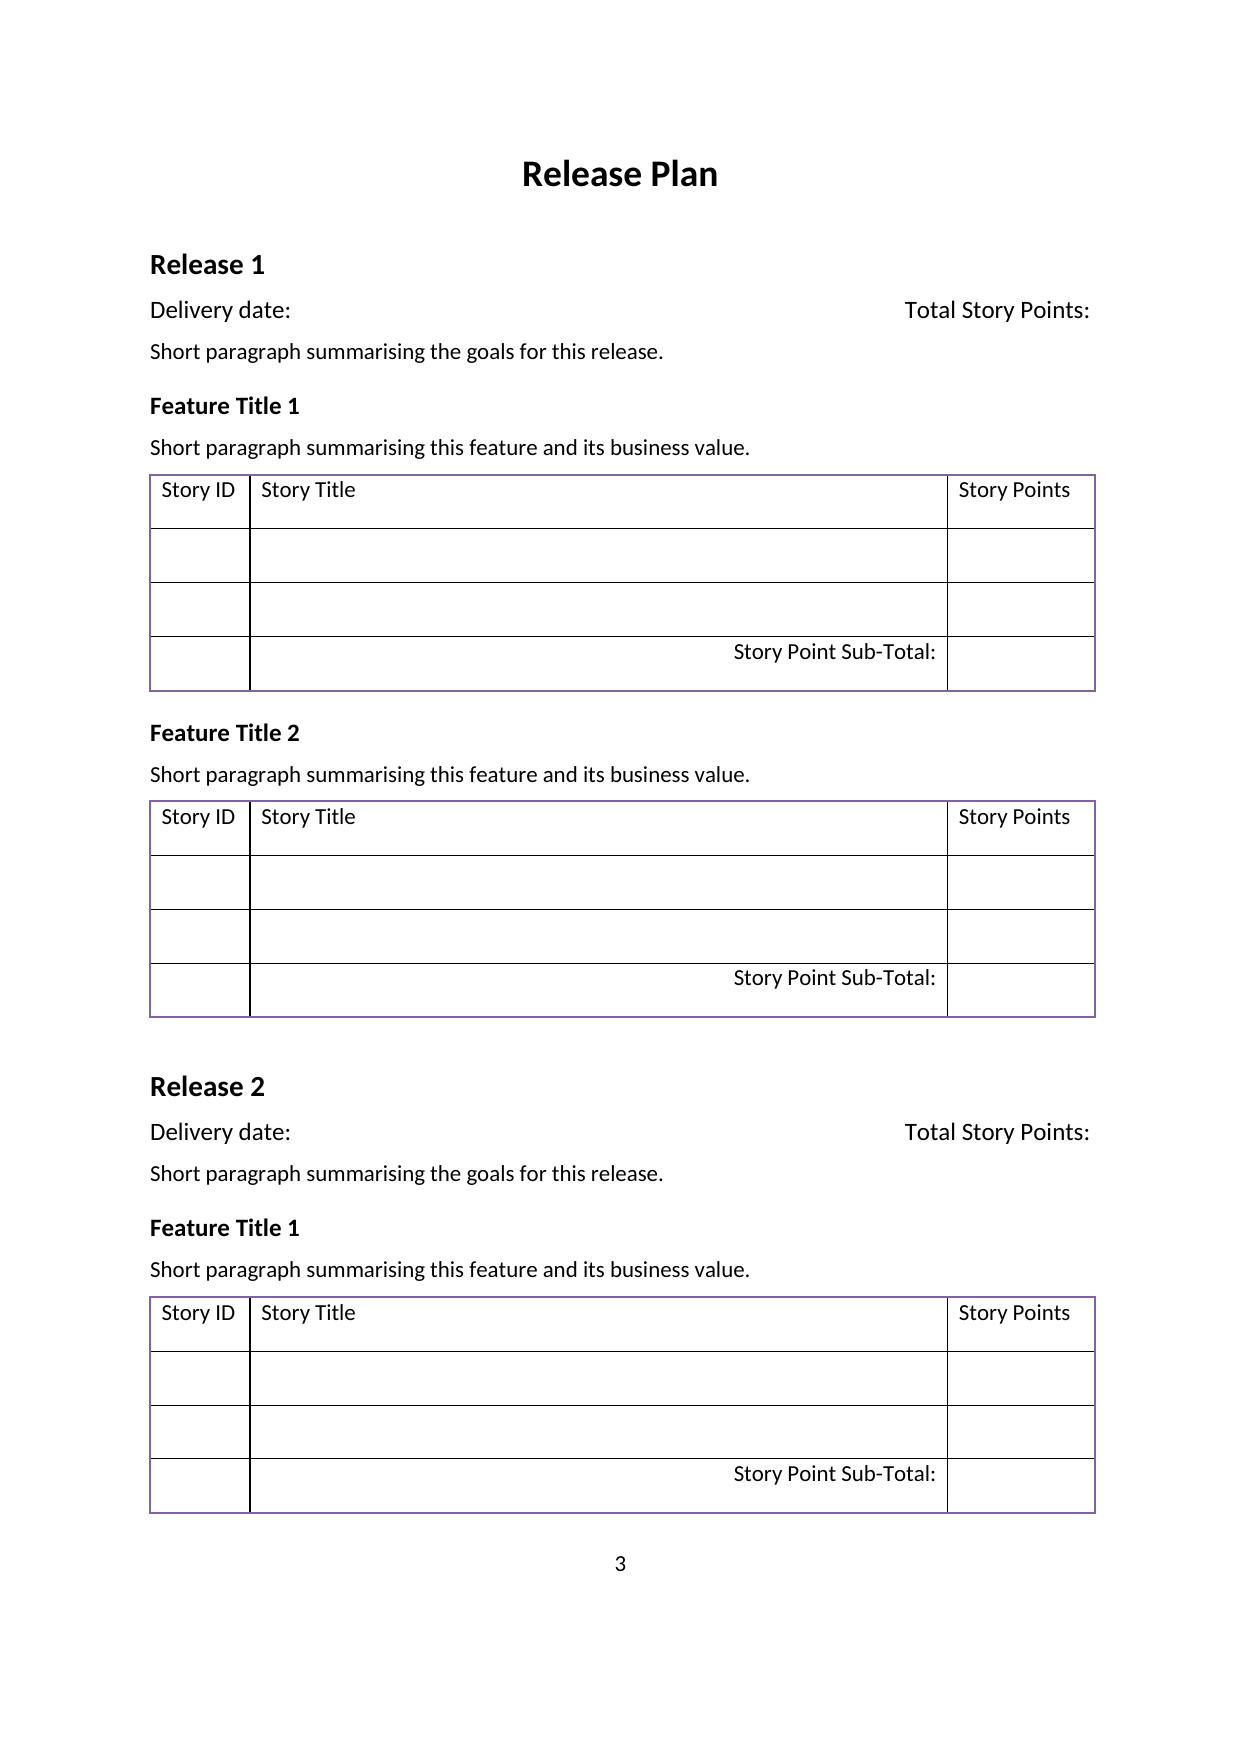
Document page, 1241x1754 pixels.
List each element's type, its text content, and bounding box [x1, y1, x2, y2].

table_cell Story Point Sub-Total: [251, 637, 947, 689]
table_header Story Title [251, 802, 947, 855]
table_cell [151, 583, 249, 636]
text Delivery date: Total Story Points: [150, 294, 1090, 324]
text Delivery date: Total Story Points: [150, 1116, 1090, 1147]
text Short paragraph summarising this feature and its business value. [150, 760, 1090, 788]
subtitle Release 1 [150, 246, 1090, 281]
table_cell [948, 1406, 1094, 1458]
table_header Story Title [251, 476, 947, 528]
table_cell [151, 910, 249, 962]
subtitle Feature Title 1 [150, 1212, 1090, 1243]
table_cell [151, 856, 249, 909]
table_cell [151, 1352, 249, 1404]
table_cell [251, 856, 947, 909]
text Short paragraph summarising the goals for this release. [150, 337, 1090, 365]
table_cell Story Point Sub-Total: [251, 1459, 947, 1512]
table_cell [948, 910, 1094, 962]
table_cell [151, 637, 249, 689]
title Release Plan [150, 150, 1090, 196]
text Short paragraph summarising the goals for this release. [150, 1159, 1090, 1187]
table_cell [948, 583, 1094, 636]
table_header Story Title [251, 1298, 947, 1351]
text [150, 1256, 1090, 1283]
table_cell [948, 964, 1094, 1016]
table_cell [151, 964, 249, 1016]
subtitle Release 2 [150, 1068, 1090, 1104]
table_cell [151, 1406, 249, 1458]
table_header Story Points [948, 476, 1094, 528]
table_cell [251, 910, 947, 962]
table_cell [151, 529, 249, 582]
table_cell [251, 529, 947, 582]
table_cell [948, 856, 1094, 909]
table_cell [251, 1352, 947, 1404]
table_header Story Points [948, 1298, 1094, 1351]
table_header Story Points [948, 802, 1094, 855]
table_cell [251, 583, 947, 636]
table_cell [948, 637, 1094, 689]
table_cell [948, 529, 1094, 582]
table_header Story ID [151, 1298, 249, 1351]
table_header Story ID [151, 802, 249, 855]
table_cell [251, 1406, 947, 1458]
subtitle Feature Title 2 [150, 717, 1090, 747]
table_cell [948, 1459, 1094, 1512]
subtitle Feature Title 1 [150, 390, 1090, 421]
table_cell Story Point Sub-Total: [251, 964, 947, 1016]
text Short paragraph summarising this feature and its business value. [150, 433, 1090, 461]
table_cell [151, 1459, 249, 1512]
table_header Story ID [151, 476, 249, 528]
table_cell [948, 1352, 1094, 1404]
